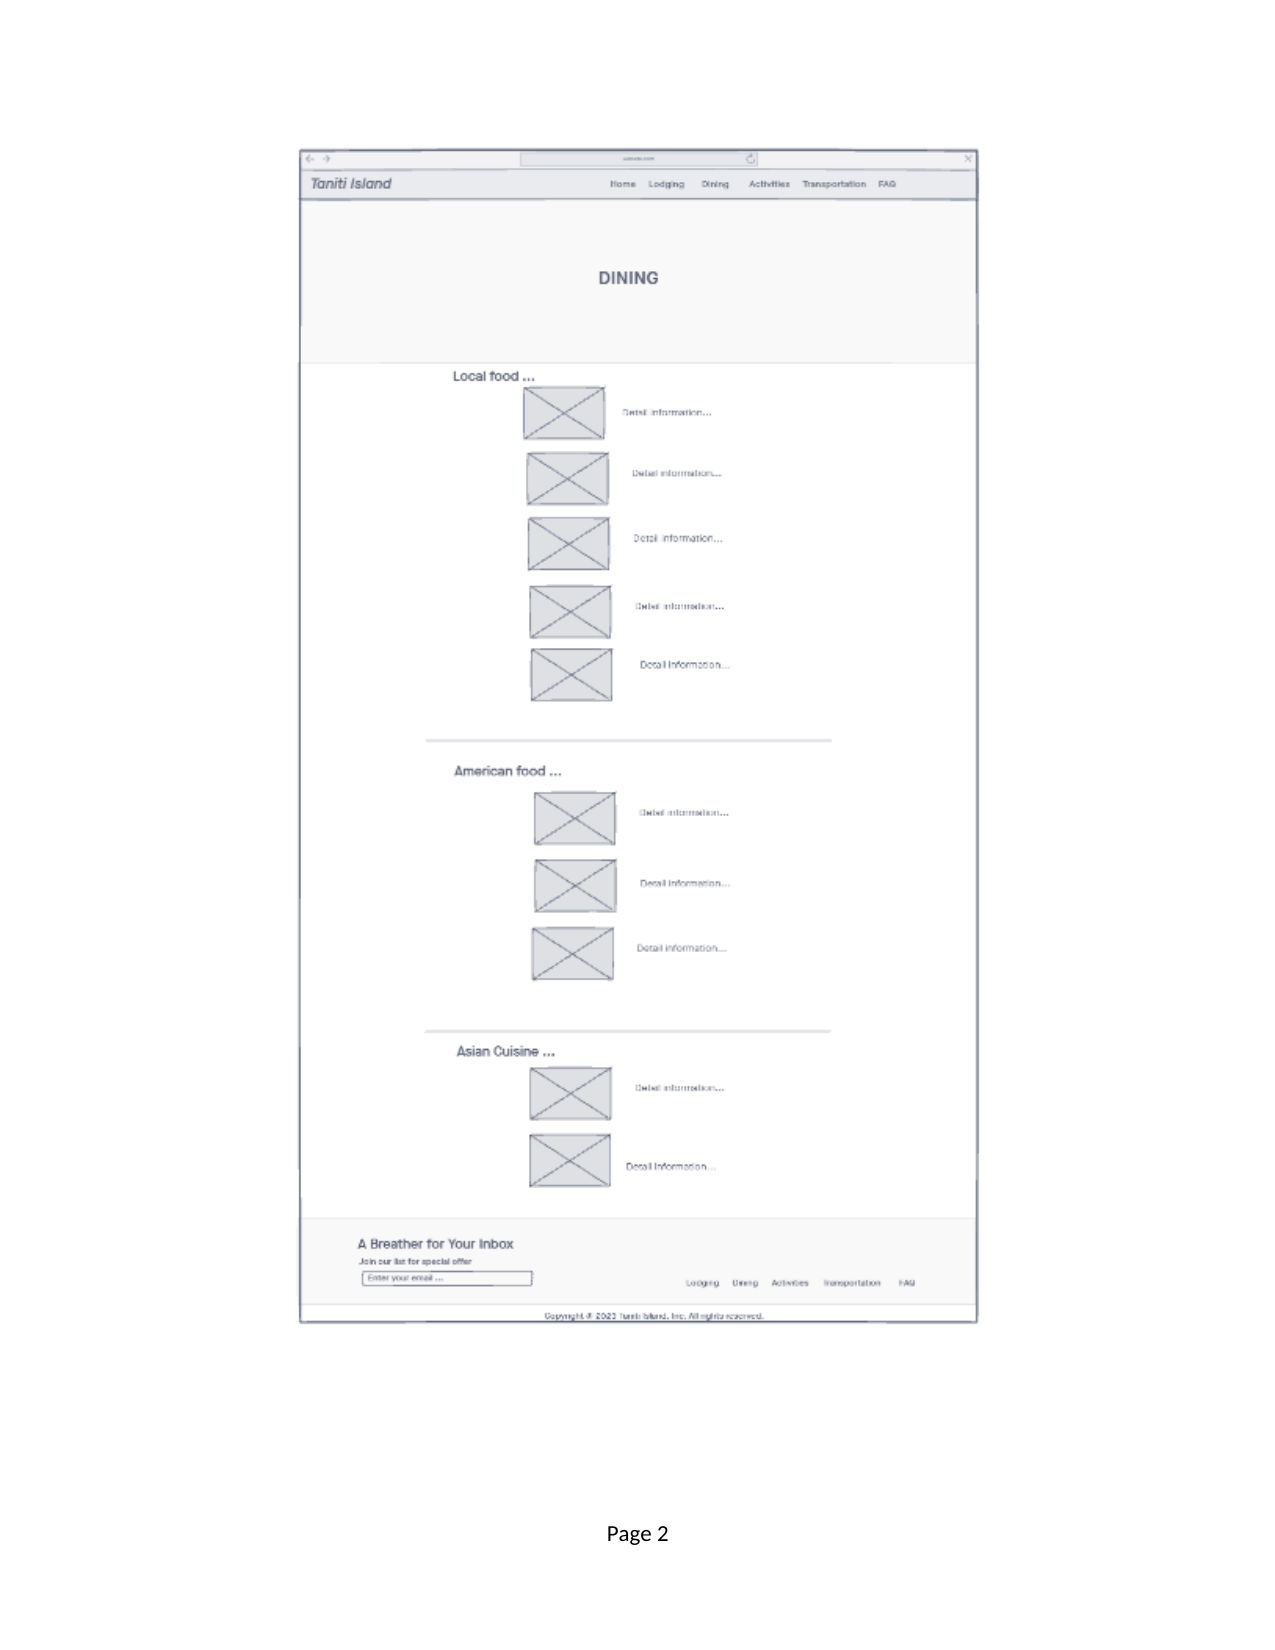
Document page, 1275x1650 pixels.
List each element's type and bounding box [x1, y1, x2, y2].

picture [290, 131, 987, 1332]
